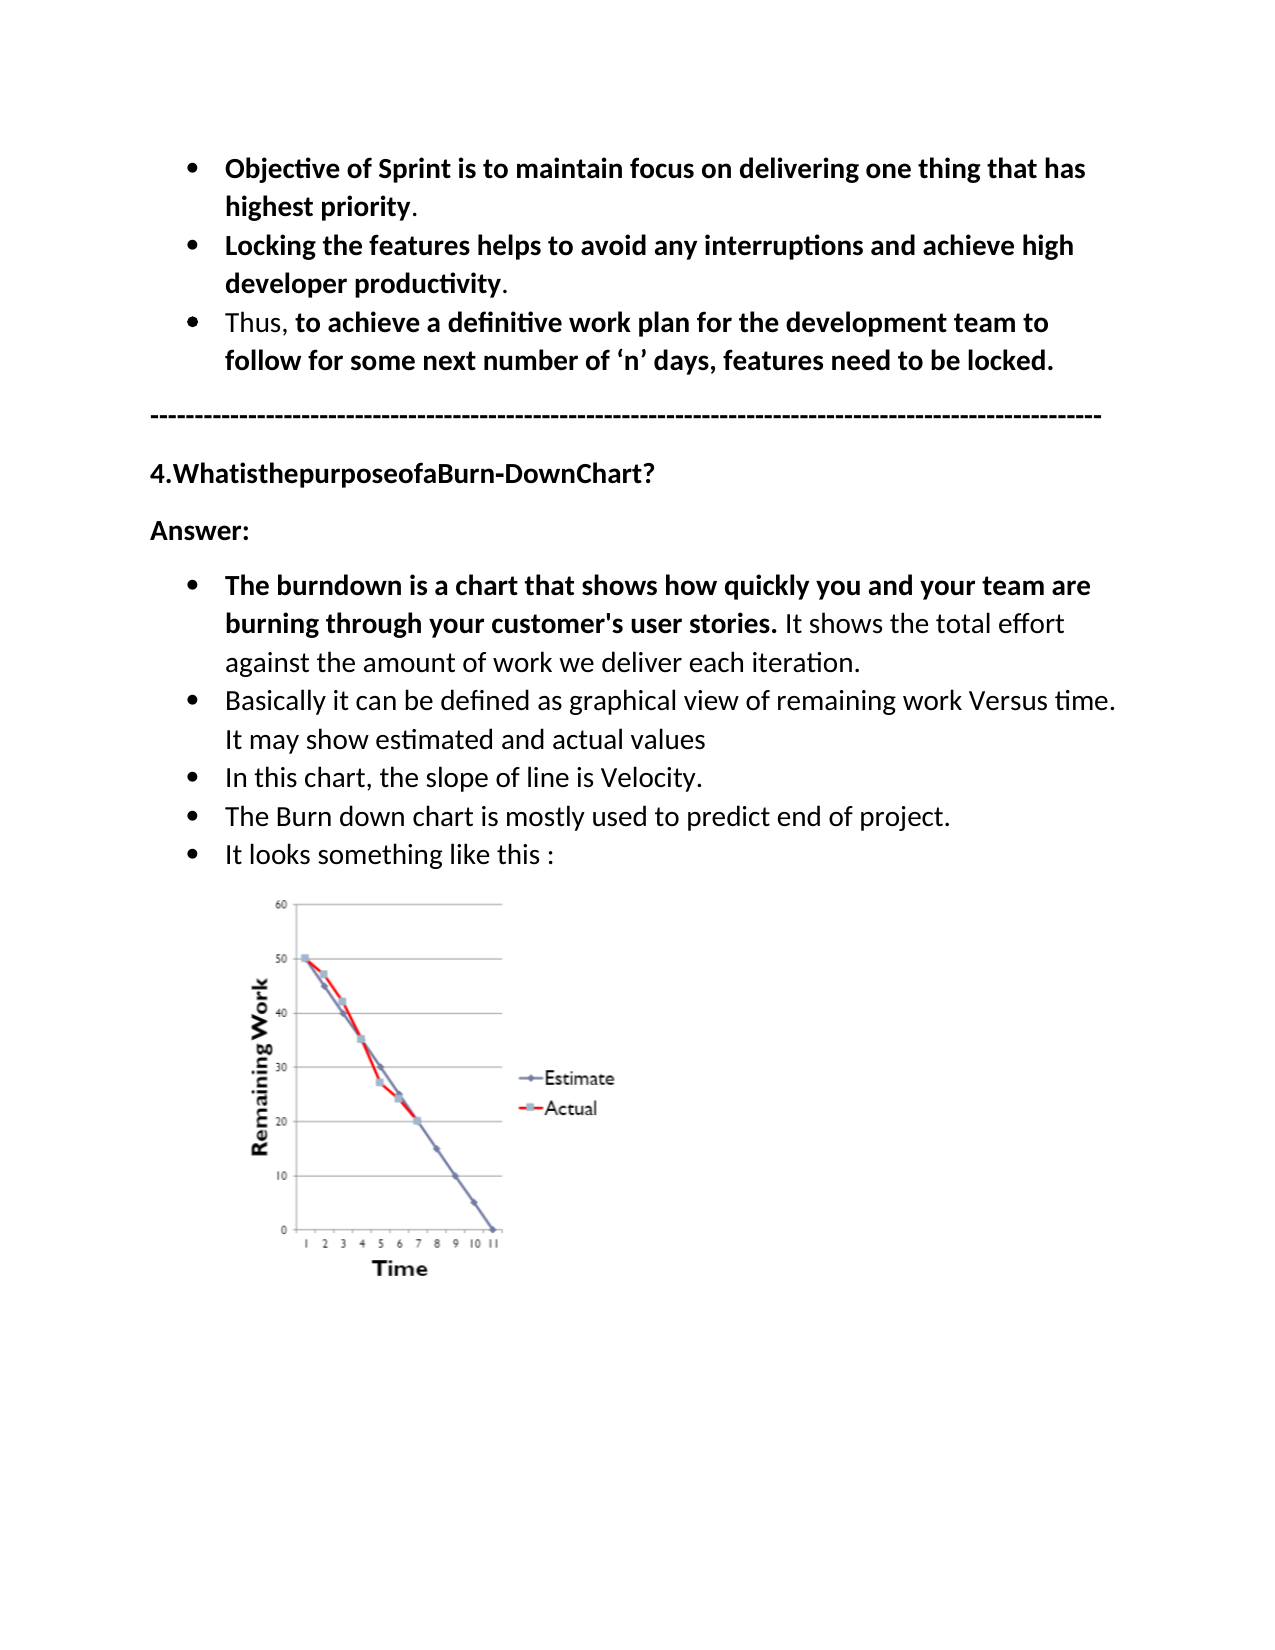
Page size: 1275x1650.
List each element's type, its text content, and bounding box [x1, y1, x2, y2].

list In this chart, the slope of line is Velocity. [187, 759, 1125, 795]
list Basically it can be defined as graphical view of remaining work Versus time. It may show estimated and actual values [187, 682, 1125, 756]
picture [225, 874, 622, 1303]
list Locking the features helps to avoid any interruptions and achieve high developer productivity. [187, 227, 1125, 301]
list The burndown is a chart that shows how quickly you and your team are burning through your customer's user stories. It shows the total effort against the amount of work we deliver each iteration. [187, 567, 1125, 679]
text ----------------------------------------------------------------------------------------------------------- [150, 397, 1125, 433]
text 4. What is the purpose of a Burn‐Down Chart? [150, 452, 1125, 492]
list The Burn down chart is mostly used to predict end of project. [187, 798, 1125, 833]
list It looks something like this : [187, 836, 1125, 872]
list Objective of Sprint is to maintain focus on delivering one thing that has highest priority. [187, 150, 1125, 224]
text Answer: [150, 512, 1125, 547]
list Thus, to achieve a definitive work plan for the development team to follow for some next number of ‘n’ days, features need to be locked. [187, 304, 1125, 378]
